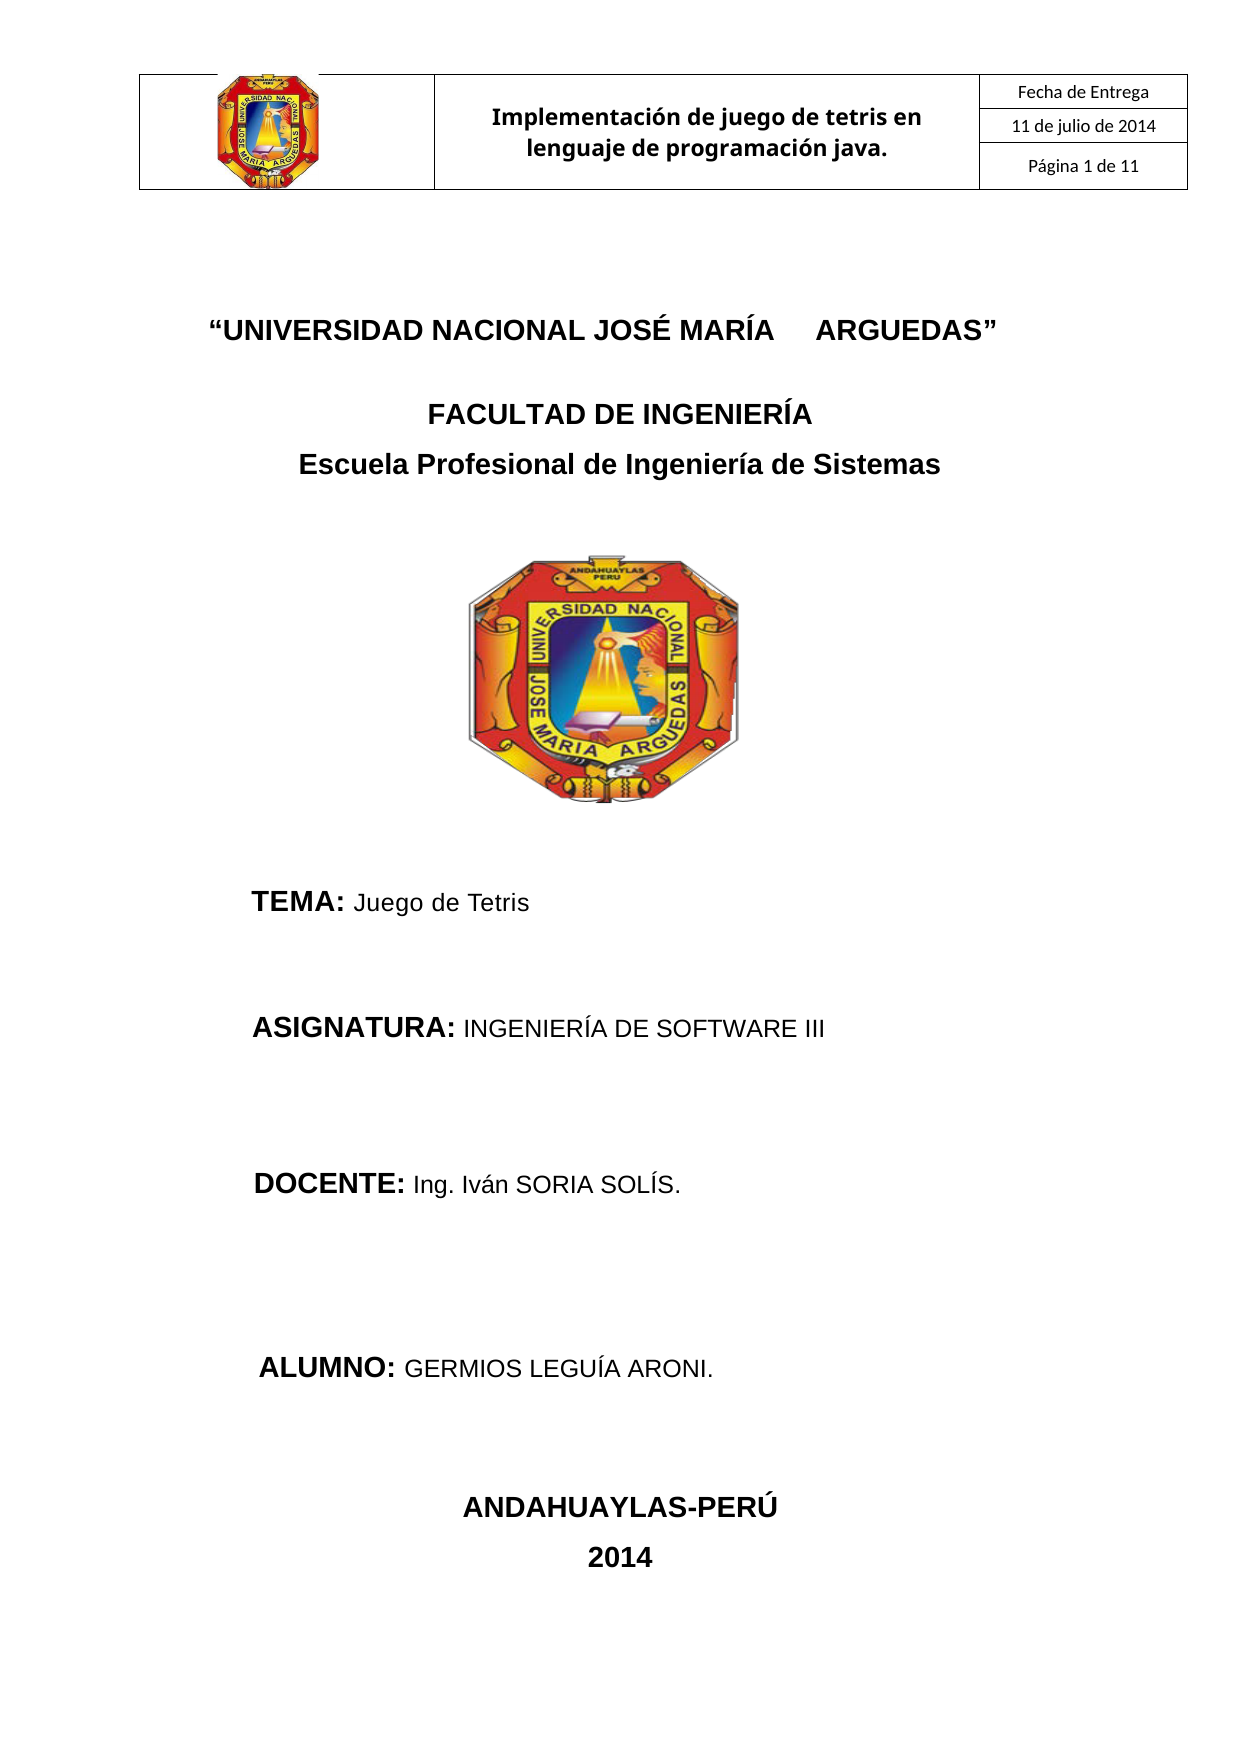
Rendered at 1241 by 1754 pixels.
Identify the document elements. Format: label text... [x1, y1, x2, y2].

text FACULTAD DE INGENIERÍA [177, 397, 1063, 431]
text Escuela Profesional de Ingeniería de Sistemas [177, 447, 1063, 481]
text ANDAHUAYLAS-PERÚ [177, 1490, 1063, 1523]
text ALUMNO: GERMIOS LEGUÍA ARONI. [177, 1350, 1063, 1384]
picture [217, 74, 319, 189]
text TEMA: Juego de Tetris [177, 587, 1063, 917]
text DOCENTE: Ing. Iván SORIA SOLÍS. [177, 1166, 1084, 1199]
picture [459, 548, 752, 816]
text “UNIVERSIDAD NACIONAL JOSÉ MARÍA ARGUEDAS” [133, 313, 1063, 347]
text ASIGNATURA: INGENIERÍA DE SOFTWARE III [177, 1009, 1084, 1043]
text 2014 [177, 1540, 1063, 1573]
